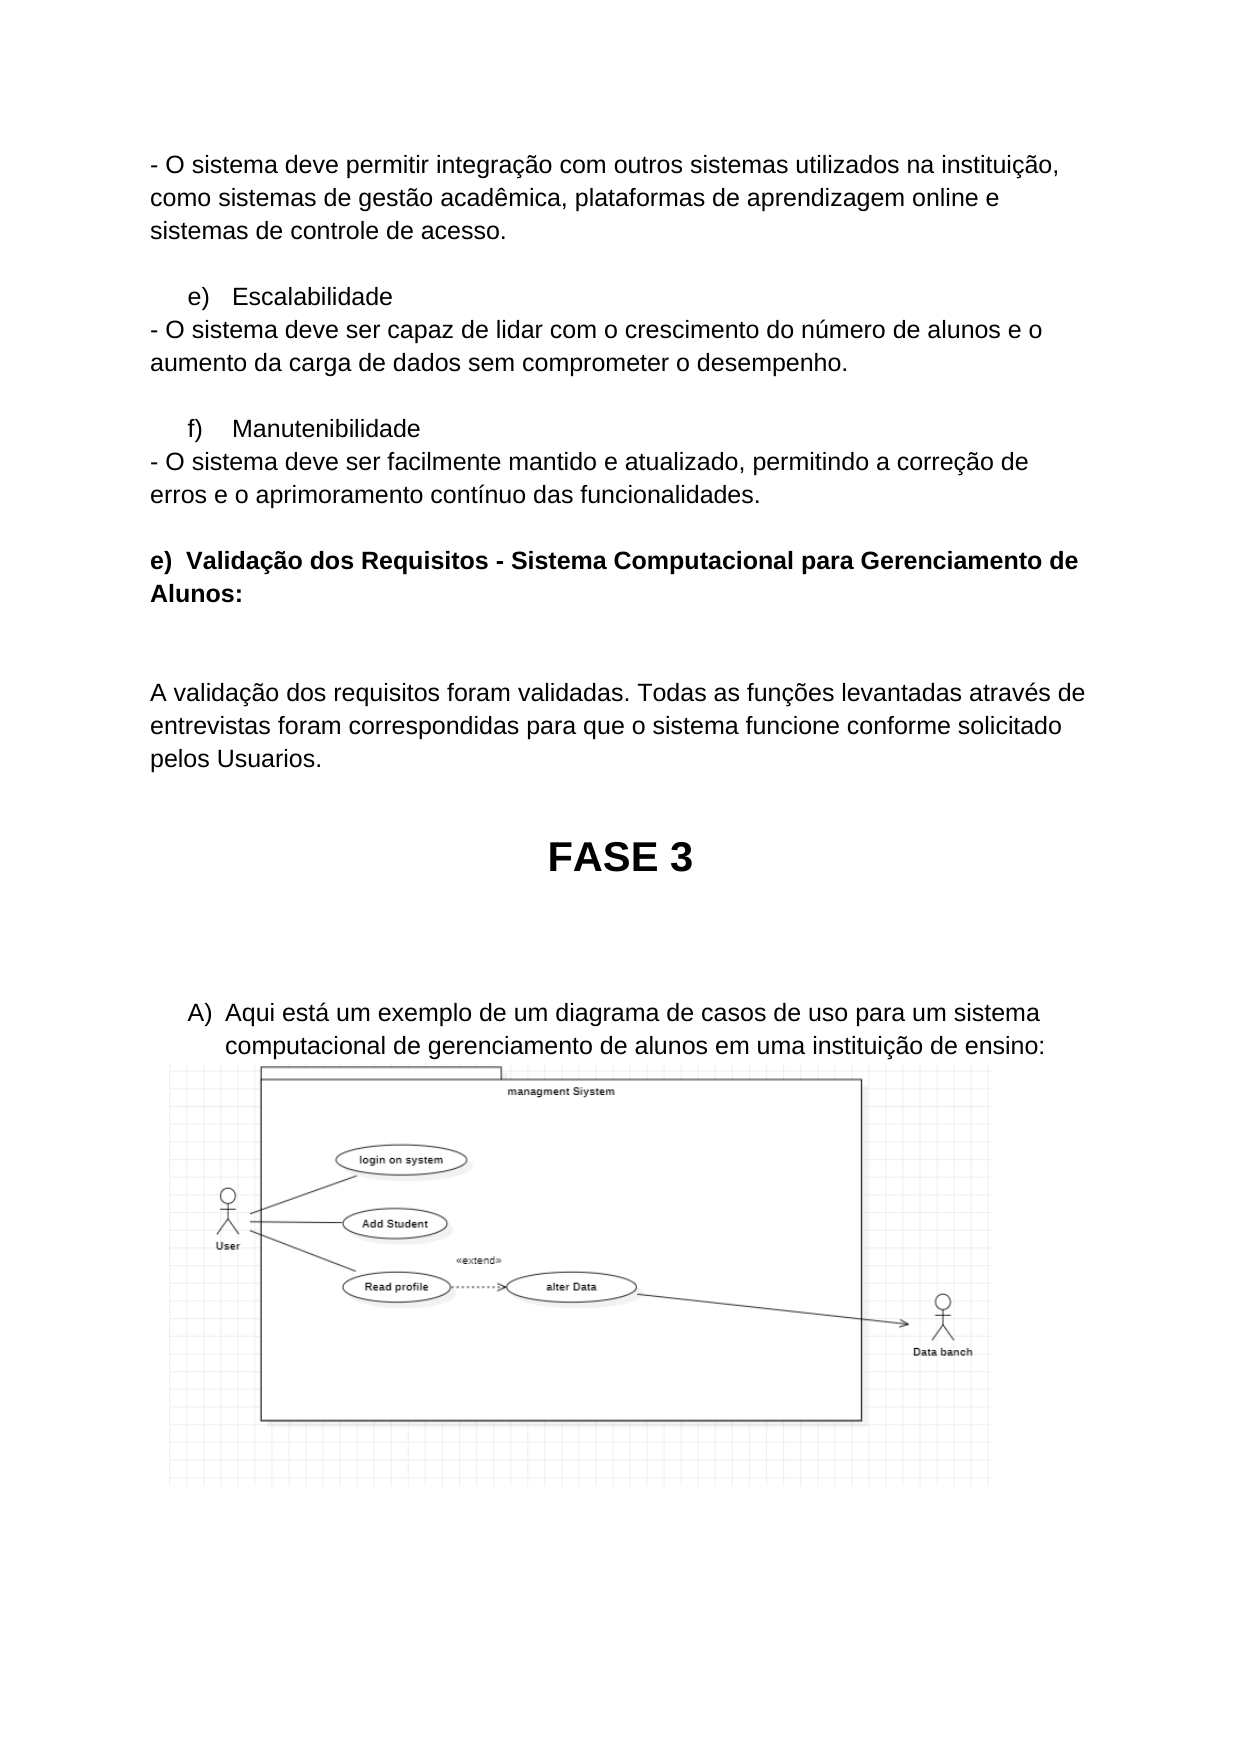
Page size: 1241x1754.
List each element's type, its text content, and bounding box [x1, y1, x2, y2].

list Aqui está um exemplo de um diagrama de casos de uso para um sistema computacional de gerenciamento de alunos em uma instituição de ensino: [187, 998, 1090, 1059]
list Escalabilidade [187, 282, 1090, 311]
text - O sistema deve ser capaz de lidar com o crescimento do número de alunos e o aumento da carga de dados sem comprometer o desempenho. [150, 315, 1090, 377]
text A validação dos requisitos foram validadas. Todas as funções levantadas através de entrevistas foram correspondidas para que o sistema funcione conforme solicitado pelos Usuarios. [150, 678, 1090, 773]
list Manutenibilidade [187, 414, 1090, 443]
text e) Validação dos Requisitos - Sistema Computacional para Gerenciamento de Alunos: [150, 546, 1090, 608]
text - O sistema deve ser facilmente mantido e atualizado, permitindo a correção de erros e o aprimoramento contínuo das funcionalidades. [150, 447, 1090, 509]
text - O sistema deve permitir integração com outros sistemas utilizados na instituição, como sistemas de gestão acadêmica, plataformas de aprendizagem online e sistemas de controle de acesso. [150, 150, 1090, 245]
text FASE 3 [150, 832, 1090, 880]
